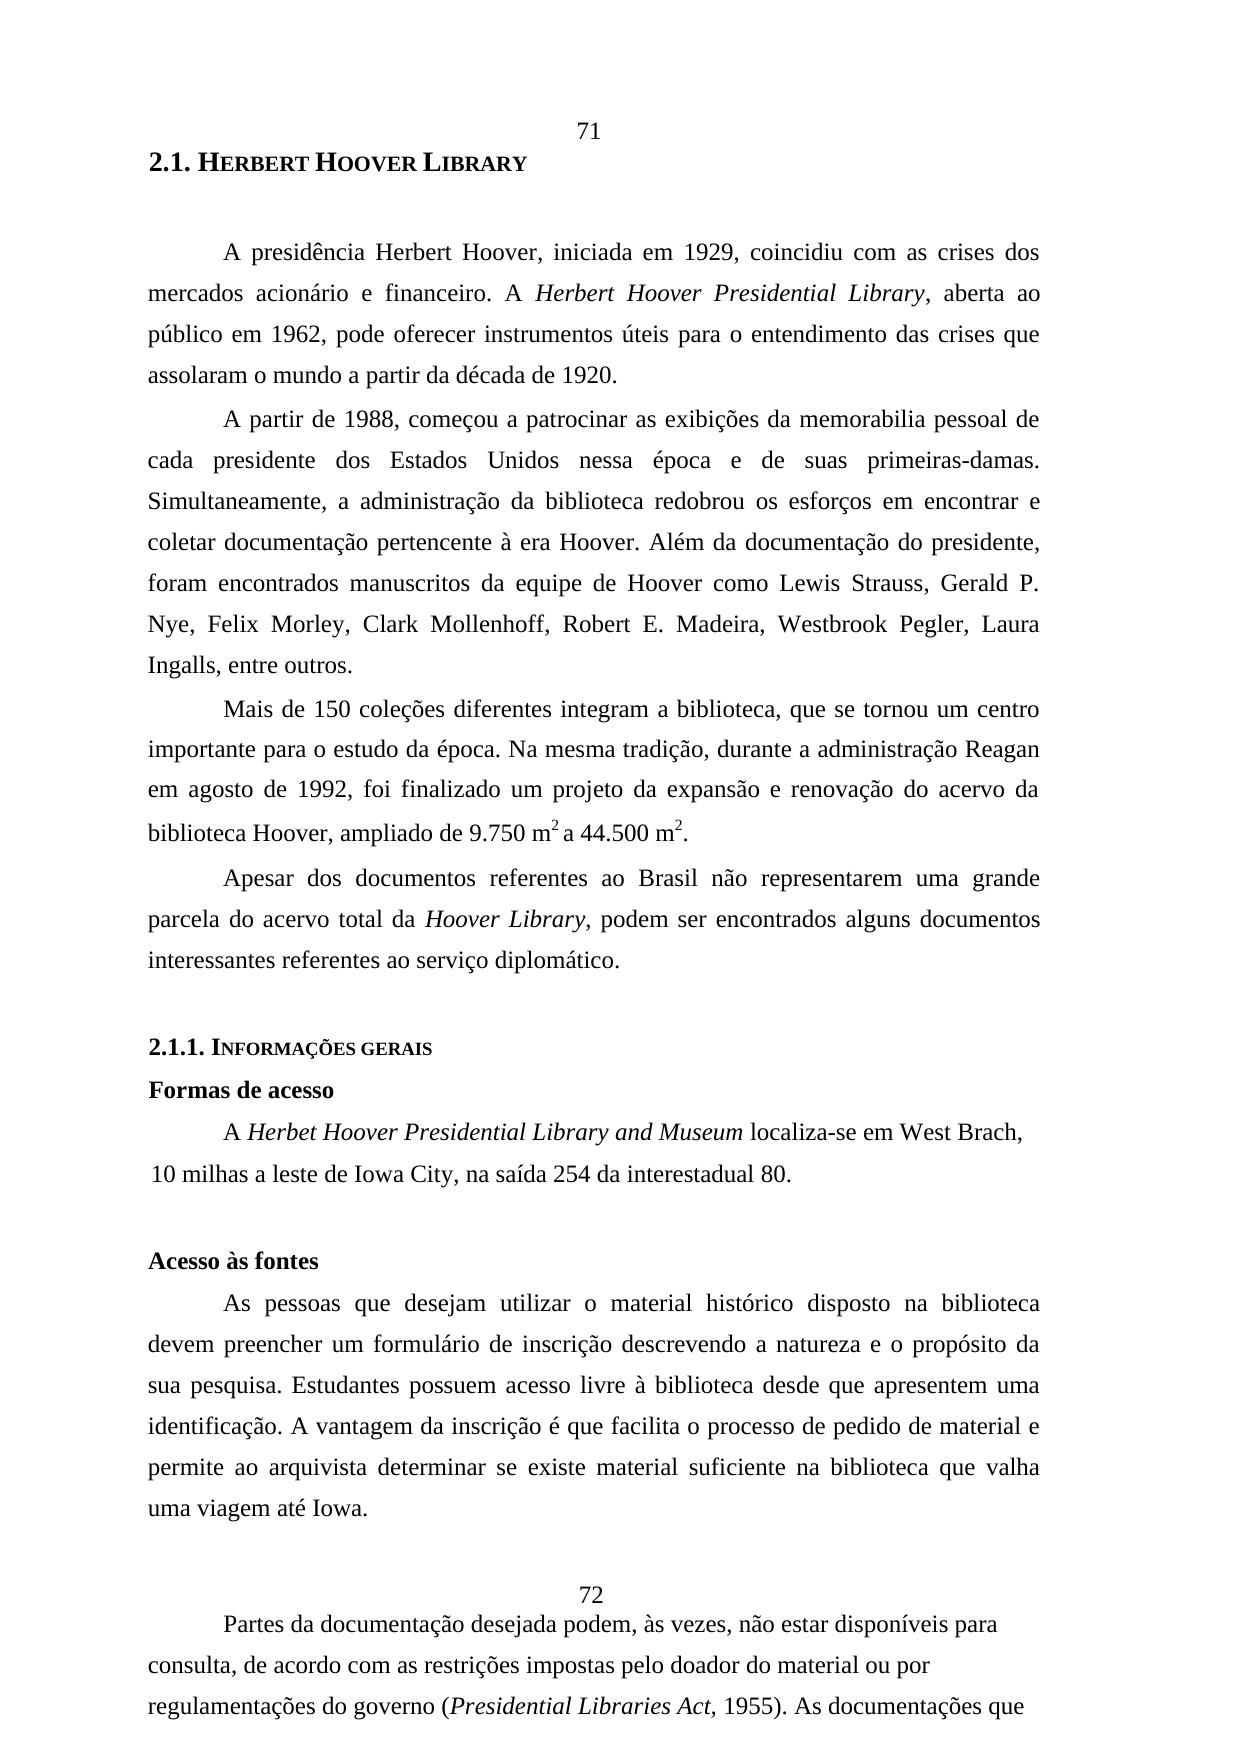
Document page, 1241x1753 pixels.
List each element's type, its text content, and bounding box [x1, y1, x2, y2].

text As pessoas que desejam utilizar o material histórico disposto na biblioteca devem preencher um formulário de inscrição descrevendo a natureza e o propósito da sua pesquisa. Estudantes possuem acesso livre à biblioteca desde que apresentem uma identificação. A vantagem da inscrição é que facilita o processo de pedido de material e permite ao arquivista determinar se existe material suficiente na biblioteca que valha uma viagem até Iowa. [148, 1288, 1041, 1522]
text 2.1.1. INFORMAÇÕES GERAIS [148, 1032, 1134, 1061]
text A Herbet Hoover Presidential Library and Museum localiza-se em West Brach, 10 milhas a leste de Iowa City, na saída 254 da interestadual 80. [151, 1117, 1041, 1188]
text Apesar dos documentos referentes ao Brasil não representarem uma grande parcela do acervo total da Hoover Library, podem ser encontrados alguns documentos interessantes referentes ao serviço diplomático. [148, 863, 1041, 974]
text 2.1. HERBERT HOOVER LIBRARY [148, 144, 1134, 177]
text A presidência Herbert Hoover, iniciada em 1929, coincidiu com as crises dos mercados acionário e financeiro. A Herbert Hoover Presidential Library, aberta ao público em 1962, pode oferecer instrumentos úteis para o entendimento das crises que assolaram o mundo a partir da década de 1920. [148, 237, 1041, 389]
text 71 [0, 116, 601, 144]
text Acesso às fontes [148, 1246, 1134, 1274]
text Formas de acesso [148, 1075, 1134, 1104]
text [148, 1609, 1041, 1719]
text A partir de 1988, começou a patrocinar as exibições da memorabilia pessoal de cada presidente dos Estados Unidos nessa época e de suas primeiras-damas. Simultaneamente, a administração da biblioteca redobrou os esforços em encontrar e coletar documentação pertencente à era Hoover. Além da documentação do presidente, foram encontrados manuscritos da equipe de Hoover como Lewis Strauss, Gerald P. Nye, Felix Morley, Clark Mollenhoff, Robert E. Madeira, Westbrook Pegler, Laura Ingalls, entre outros. [147, 404, 1041, 679]
text Mais de 150 coleções diferentes integram a biblioteca, que se tornou um centro importante para o estudo da época. Na mesma tradição, durante a administração Reagan em agosto de 1992, foi finalizado um projeto da expansão e renovação do acervo da biblioteca Hoover, ampliado de 9.750 m2 a 44.500 m2. [148, 694, 1041, 847]
text 72 [0, 1580, 603, 1609]
